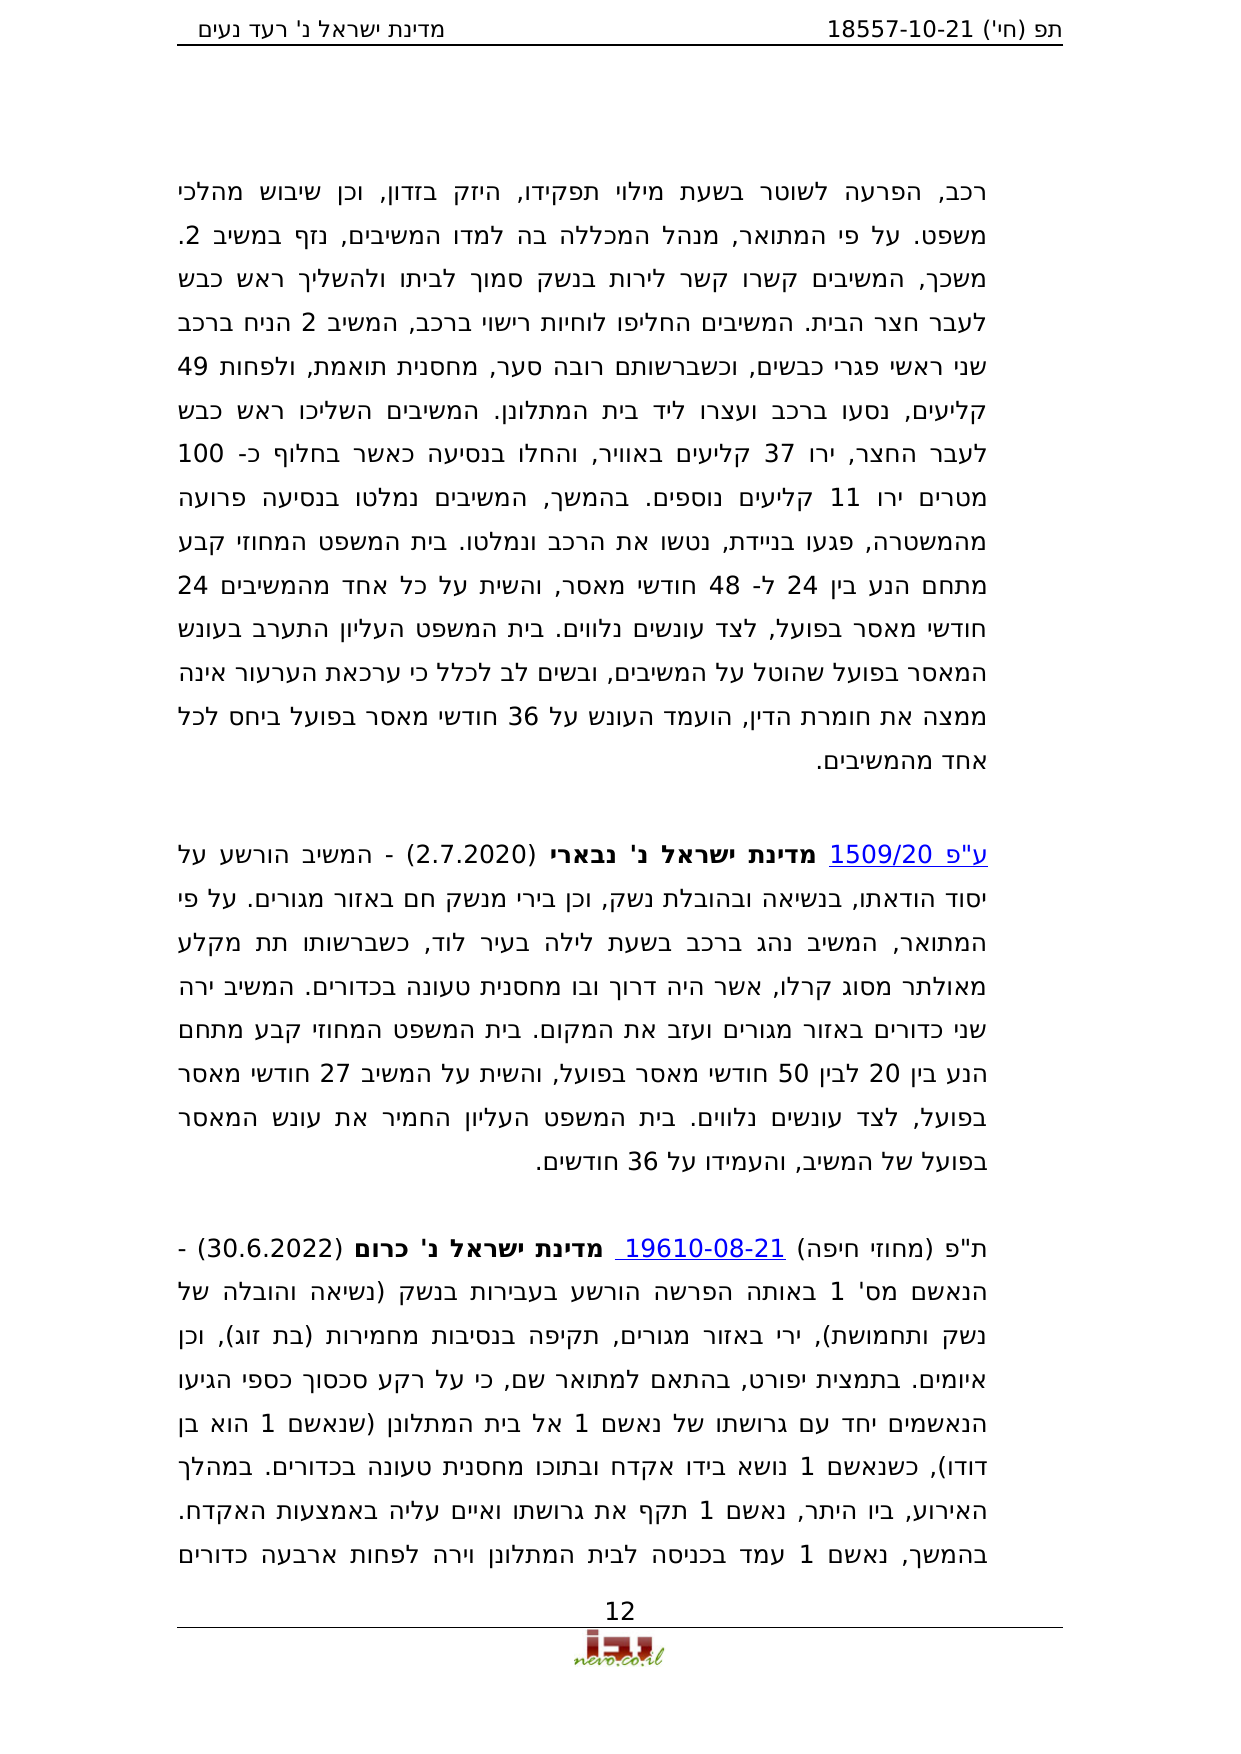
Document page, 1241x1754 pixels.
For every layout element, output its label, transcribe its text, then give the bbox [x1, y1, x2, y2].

picture [574, 1629, 666, 1667]
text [177, 177, 988, 775]
text ע"פ 1509/20 מדינת ישראל נ' נבארי (2.7.2020) - המשיב הורשע על יסוד הודאתו, בנשיאה ובהובלת נשק, וכן בירי מנשק חם באזור מגורים. על פי המתואר, המשיב נהג ברכב בשעת לילה בעיר לוד, כשברשותו תת מקלע מאולתר מסוג קרלו, אשר היה דרוך ובו מחסנית טעונה בכדורים. המשיב ירה שני כדורים באזור מגורים ועזב את המקום. בית המשפט המחוזי קבע מתחם הנע בין 20 לבין 50 חודשי מאסר בפועל, והשית על המשיב 27 חודשי מאסר בפועל, לצד עונשים נלווים. בית המשפט העליון החמיר את עונש המאסר בפועל של המשיב, והעמידו על 36 חודשים. [177, 841, 988, 1176]
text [177, 1234, 1063, 1569]
